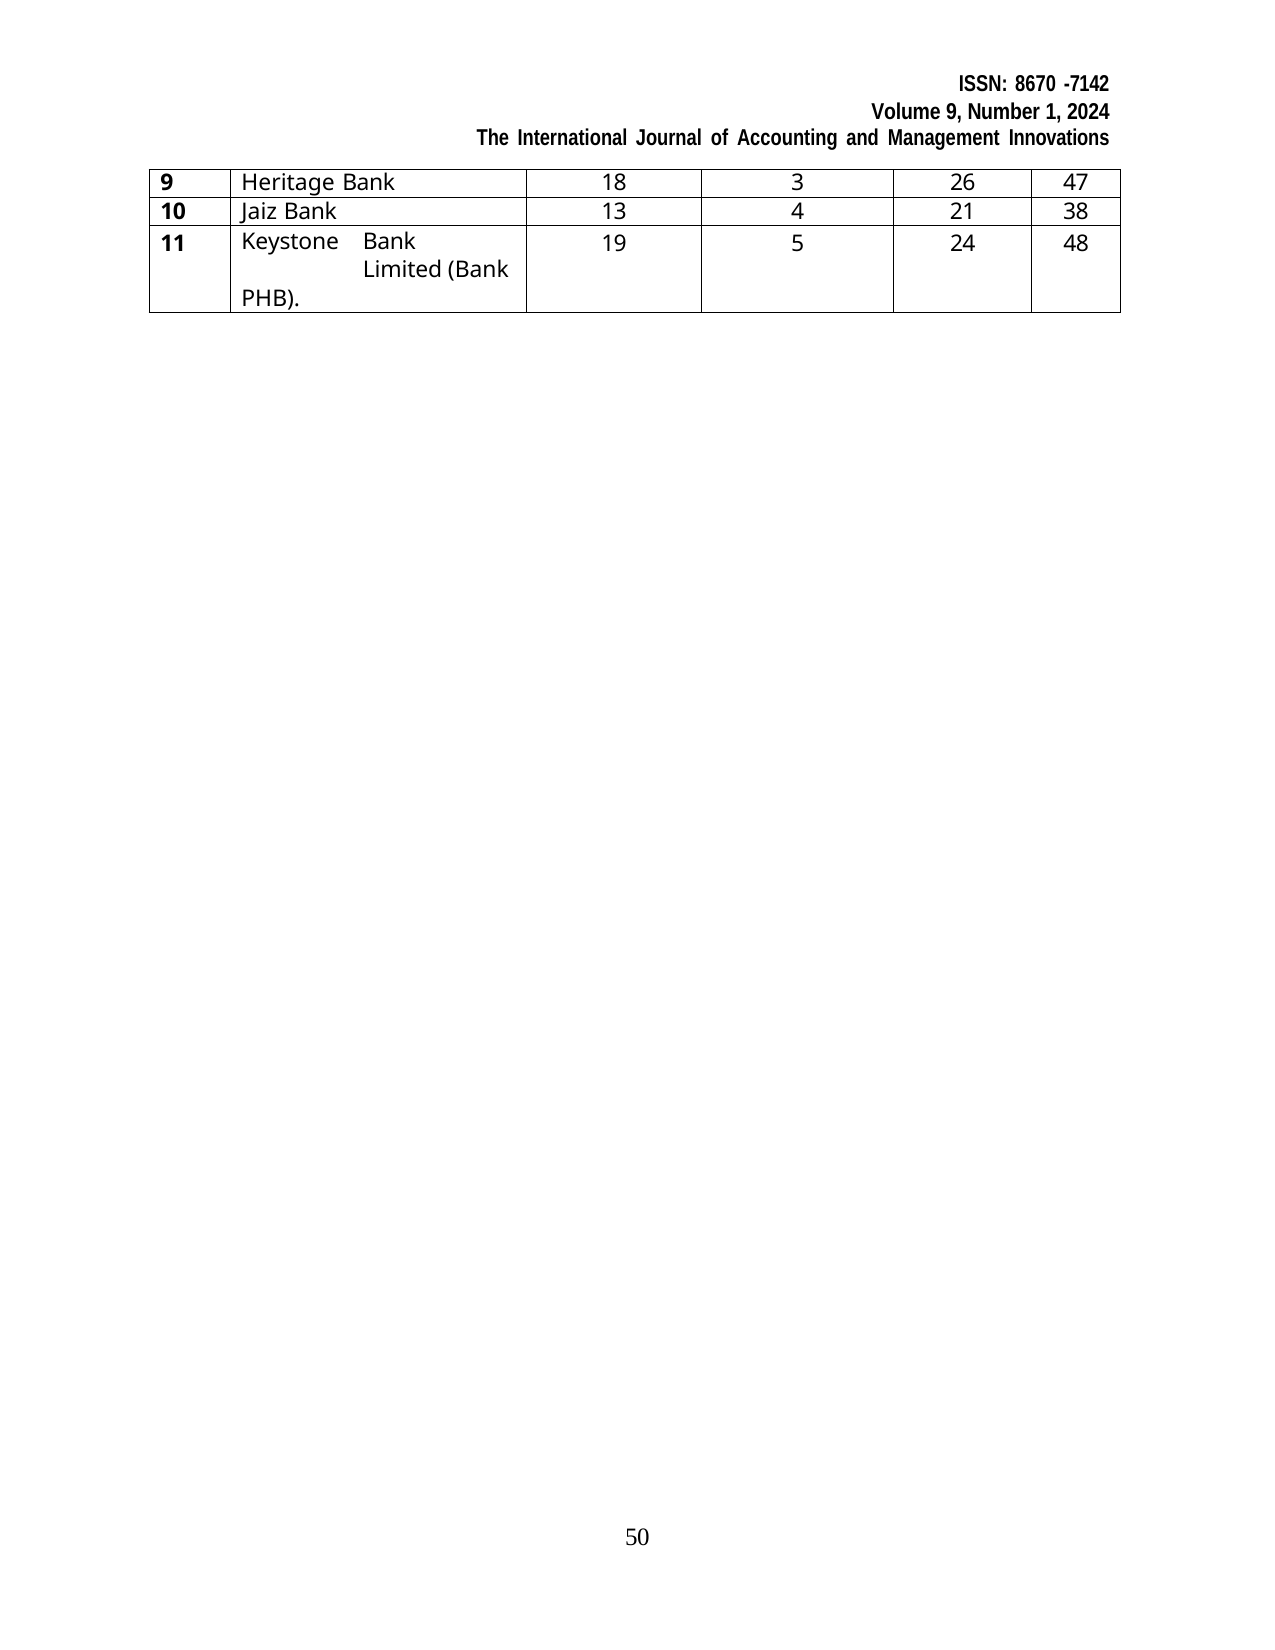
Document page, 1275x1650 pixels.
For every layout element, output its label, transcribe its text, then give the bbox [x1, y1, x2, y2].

table_cell 19 [527, 226, 701, 312]
table_cell 18 [527, 170, 701, 197]
table_cell 13 [527, 198, 701, 225]
table_cell Jaiz Bank [231, 198, 526, 225]
table_cell Keystone Bank Limited (Bank PHB). [231, 226, 526, 312]
table_cell 26 [894, 170, 1031, 197]
table_cell 5 [702, 226, 893, 312]
table_cell 11 [150, 226, 230, 312]
table_cell 3 [702, 170, 893, 197]
table_cell 10 [150, 198, 230, 225]
table_cell 9 [150, 170, 230, 197]
table_cell 21 [894, 198, 1031, 225]
table_cell 48 [1032, 226, 1120, 312]
table_cell 4 [702, 198, 893, 225]
table_cell 24 [894, 226, 1031, 312]
table_cell 38 [1032, 198, 1120, 225]
table_cell Heritage Bank [231, 170, 526, 197]
table_cell 47 [1032, 170, 1120, 197]
